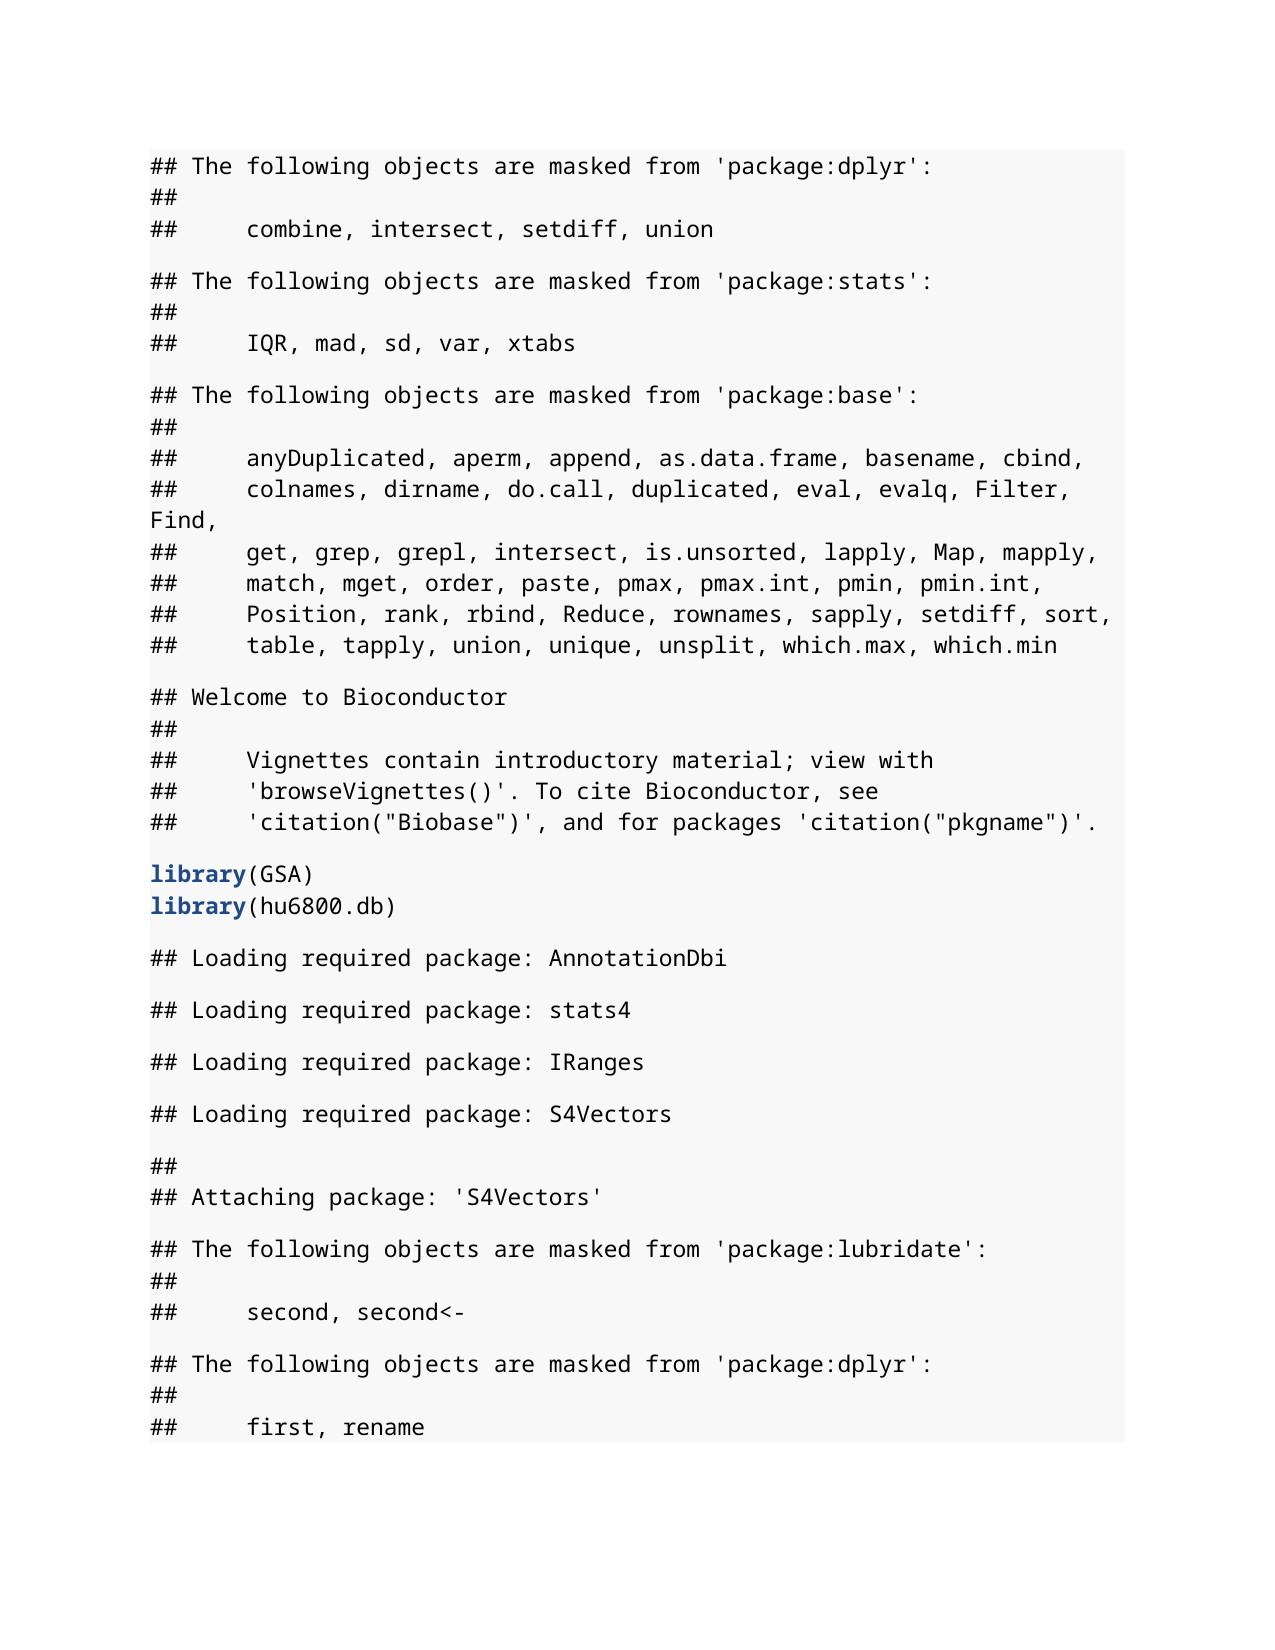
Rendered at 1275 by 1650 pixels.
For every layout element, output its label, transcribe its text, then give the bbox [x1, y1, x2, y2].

text ## Loading required package: IRanges [150, 1046, 1125, 1077]
text ## Loading required package: AnnotationDbi [150, 942, 1125, 973]
text ## The following objects are masked from 'package:dplyr': ## ## first, rename [150, 1348, 1125, 1442]
text ## Loading required package: S4Vectors [150, 1098, 1125, 1129]
text ## Welcome to Bioconductor ## ## Vignettes contain introductory material; view with ## 'browseVignettes()'. To cite Bioconductor, see ## 'citation("Biobase")', and for packages 'citation("pkgname")'. [150, 681, 1125, 837]
text ## ## Attaching package: 'S4Vectors' [150, 1150, 1125, 1212]
text ## The following objects are masked from 'package:stats': ## ## IQR, mad, sd, var, xtabs [150, 264, 1125, 358]
text ## The following objects are masked from 'package:lubridate': ## ## second, second<- [150, 1233, 1125, 1327]
text ## Loading required package: stats4 [150, 994, 1125, 1025]
text library(GSA) library(hu6800.db) [150, 858, 1125, 921]
text ## The following objects are masked from 'package:base': ## ## anyDuplicated, aperm, append, as.data.frame, basename, cbind, ## colnames, dirname, do.call, duplicated, eval, evalq, Filter, Find, ## get, grep, grepl, intersect, is.unsorted, lapply, Map, mapply, ## match, mget, order, paste, pmax, pmax.int, pmin, pmin.int, ## Position, rank, rbind, Reduce, rownames, sapply, setdiff, sort, ## table, tapply, union, unique, unsplit, which.max, which.min [150, 379, 1125, 660]
text ## The following objects are masked from 'package:dplyr': ## ## combine, intersect, setdiff, union [150, 150, 1125, 244]
